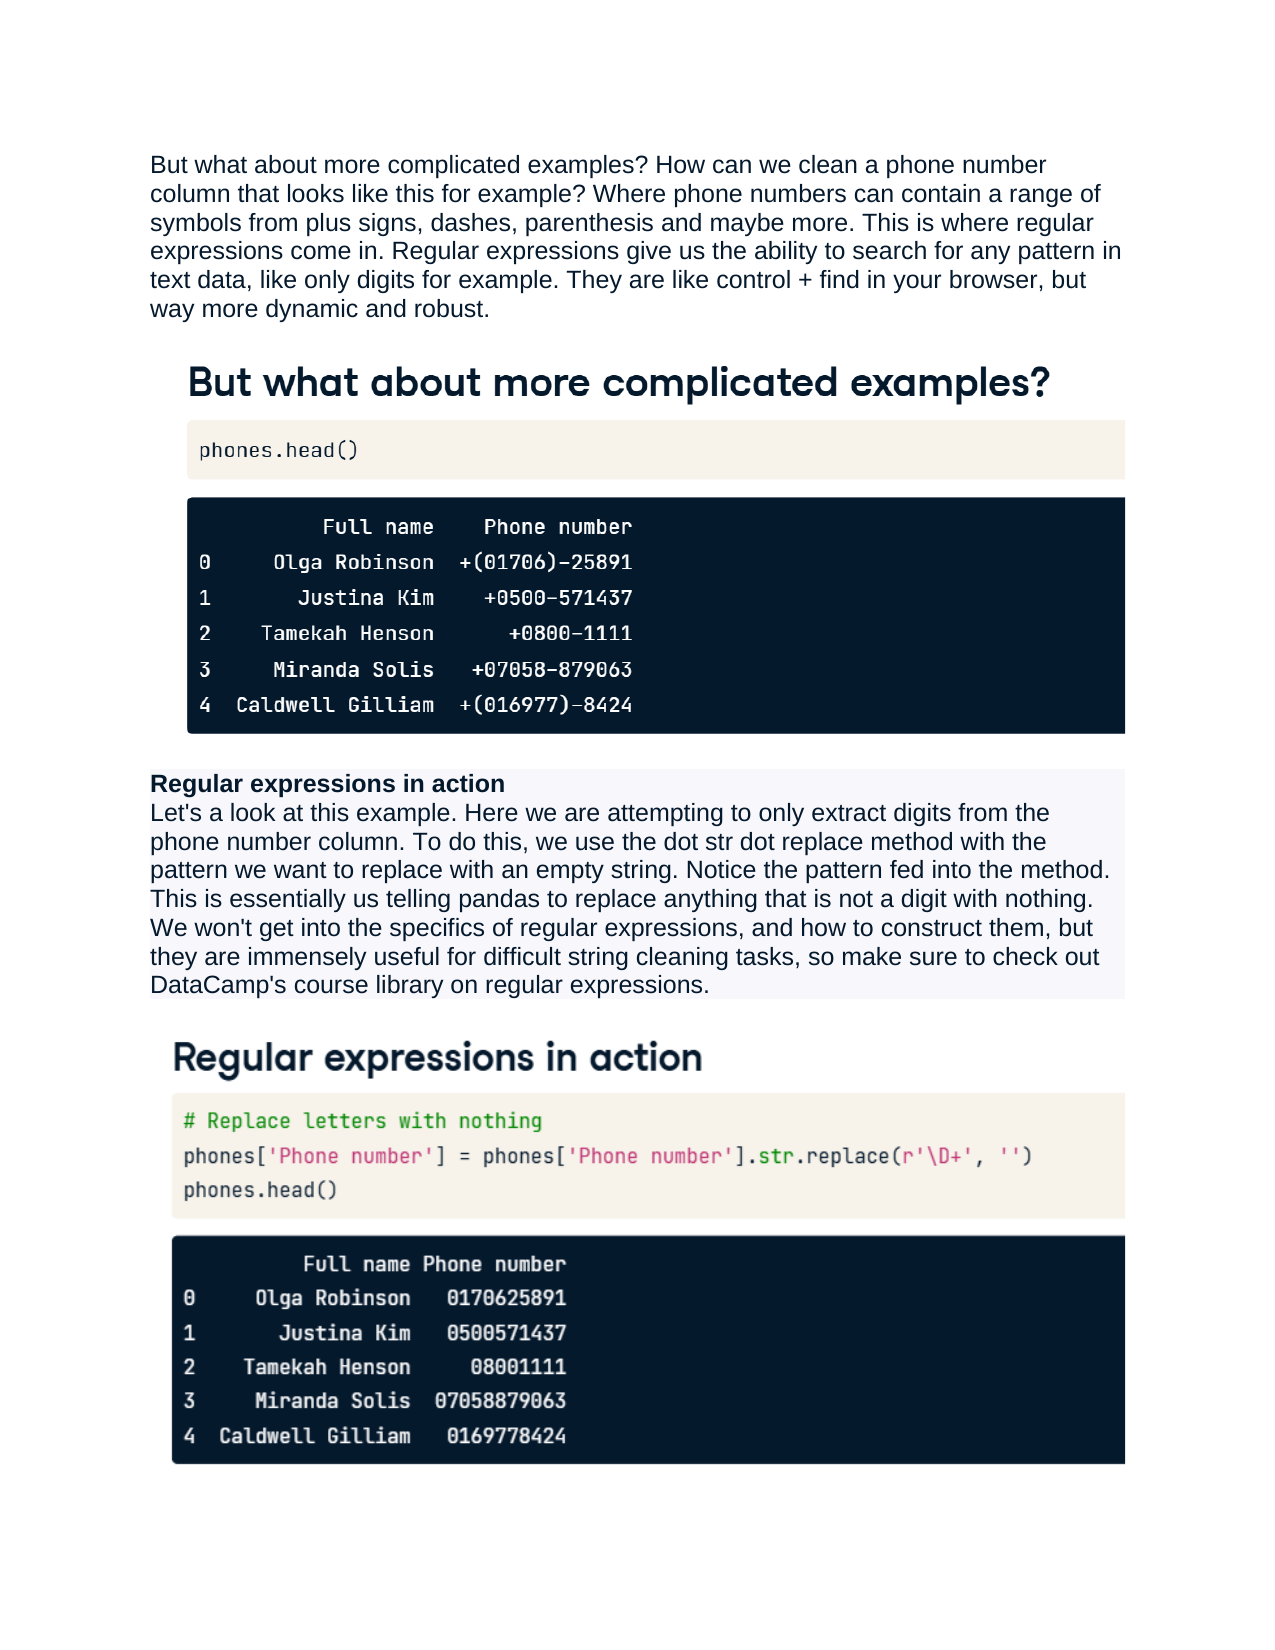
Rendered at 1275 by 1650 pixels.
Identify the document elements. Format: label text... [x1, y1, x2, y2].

picture [150, 1011, 1125, 1472]
text Let's a look at this example. Here we are attempting to only extract digits from the phone number column. To do this, we use the dot str dot replace method with the pattern we want to replace with an empty string. Notice the pattern fed into the method. This is essentially us telling pandas to replace anything that is not a digit with nothing. We won't get into the specifics of regular expressions, and how to construct them, but they are immensely useful for difficult string cleaning tasks, so make sure to check out DataCamp's course library on regular expressions. [150, 798, 1125, 999]
picture [150, 335, 1125, 757]
text Regular expressions in action [150, 769, 1125, 798]
text But what about more complicated examples? How can we clean a phone number column that looks like this for example? Where phone numbers can contain a range of symbols from plus signs, dashes, parenthesis and maybe more. This is where regular expressions come in. Regular expressions give us the ability to search for any pattern in text data, like only digits for example. They are like control + find in your browser, but way more dynamic and robust. [150, 150, 1125, 322]
